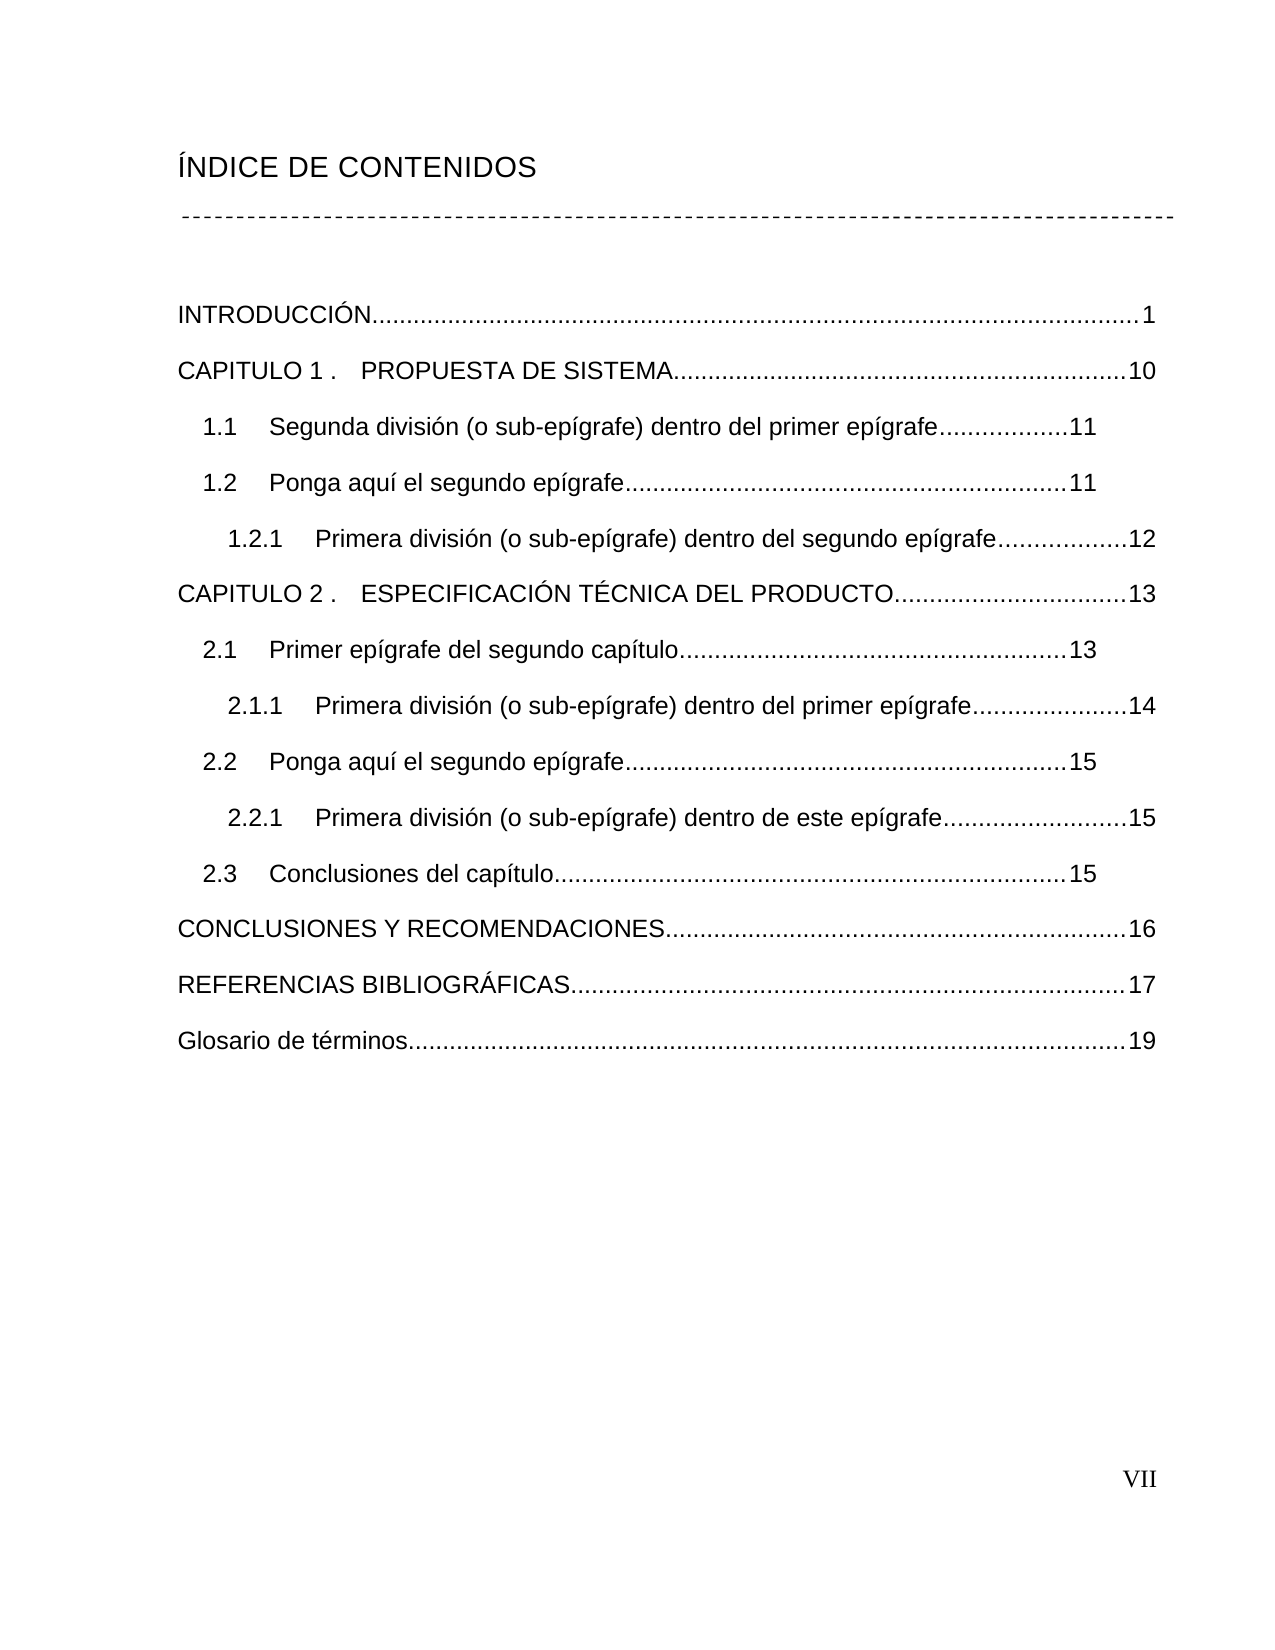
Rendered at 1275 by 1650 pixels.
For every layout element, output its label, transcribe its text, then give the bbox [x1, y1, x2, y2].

text ÍNDICE de contenidos [177, 150, 1157, 183]
